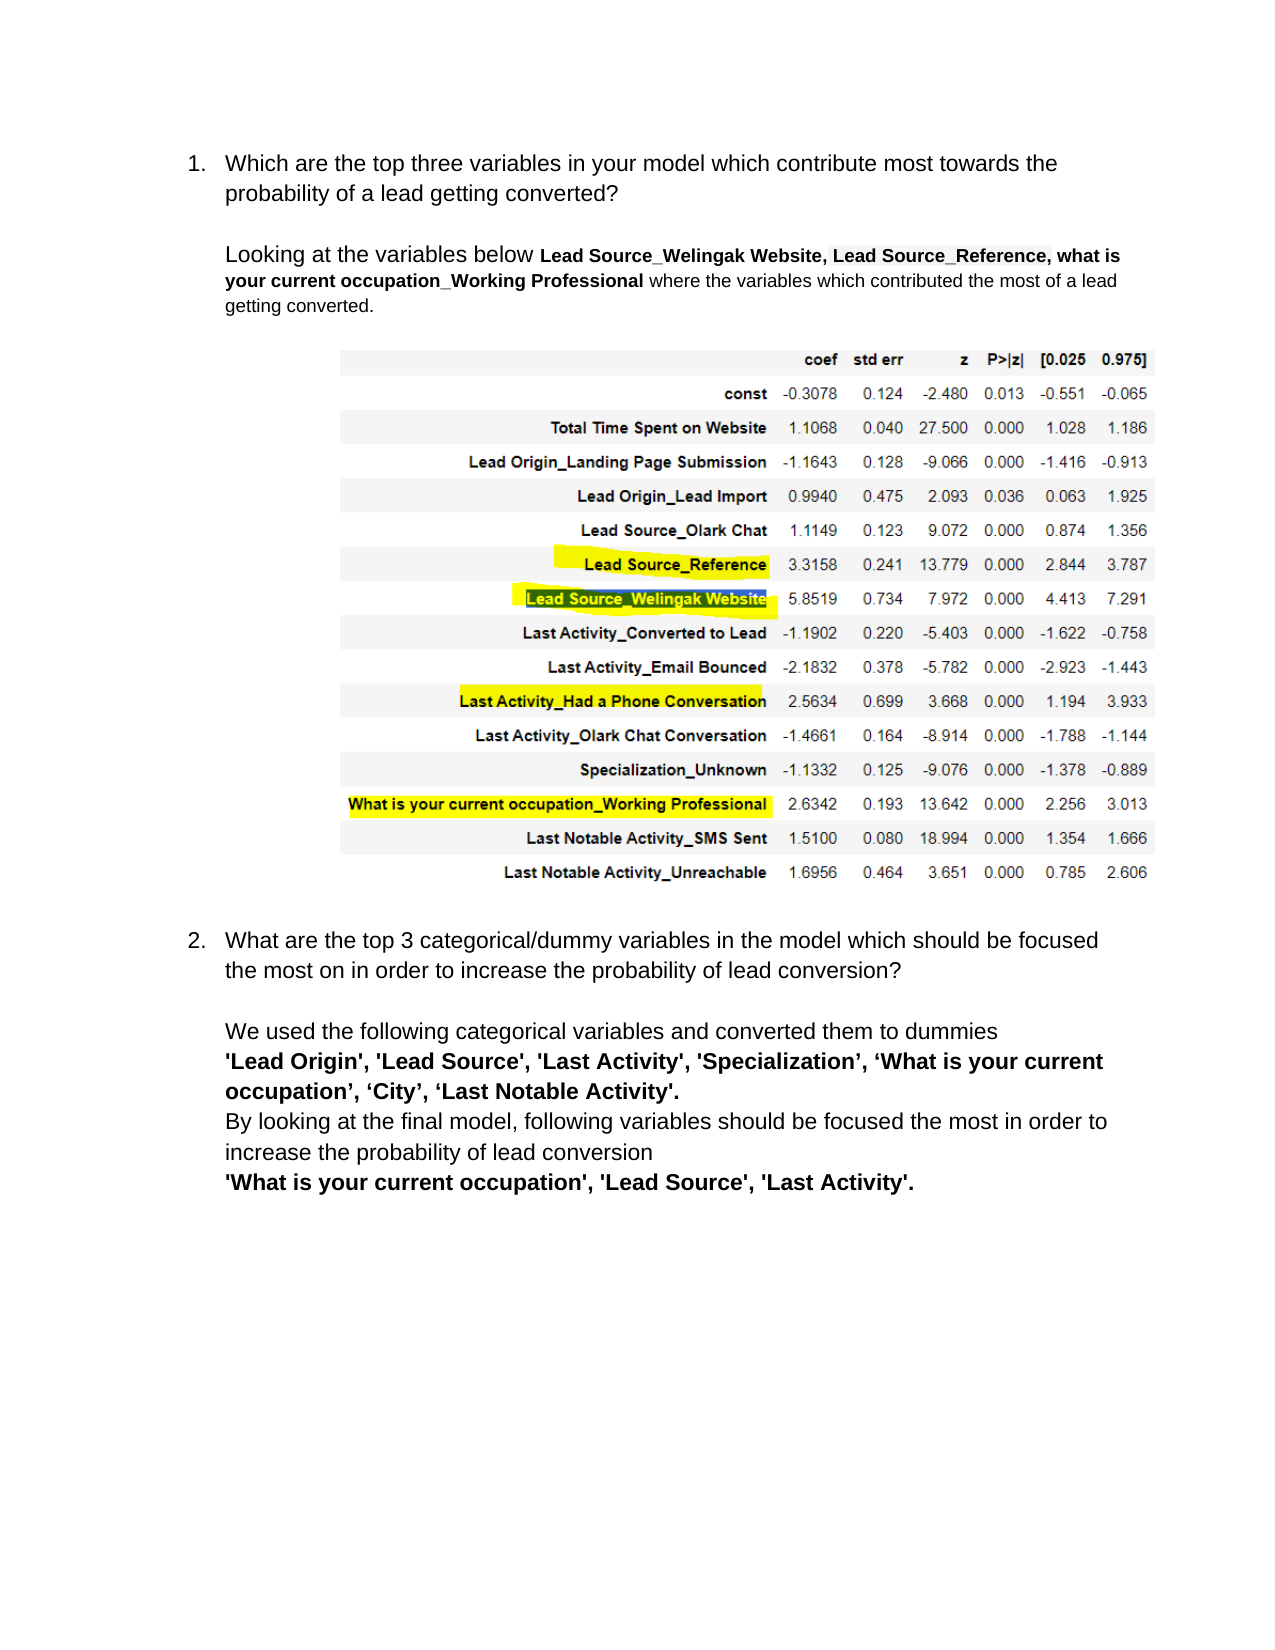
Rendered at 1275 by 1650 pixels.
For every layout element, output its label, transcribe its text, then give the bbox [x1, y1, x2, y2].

text Looking at the variables below Lead Source_Welingak Website, Lead Source_Reference, what is your current occupation_Working Professional where the variables which contributed the most of a lead getting converted. [225, 241, 1125, 317]
list Which are the top three variables in your model which contribute most towards the probability of a lead getting converted? [187, 150, 1125, 207]
text 'What is your current occupation', 'Lead Source', 'Last Activity'. [225, 1169, 1125, 1195]
text We used the following categorical variables and converted them to dummies 'Lead Origin', 'Lead Source', 'Last Activity', 'Specialization’, ‘What is your current occupation’, ‘City’, ‘Last Notable Activity'. By looking at the final model, following variables should be focused the most in order to increase the probability of lead conversion [225, 1018, 1125, 1165]
list What are the top 3 categorical/dummy variables in the model which should be focused the most on in order to increase the probability of lead conversion? [187, 927, 1125, 984]
picture [225, 350, 1200, 893]
